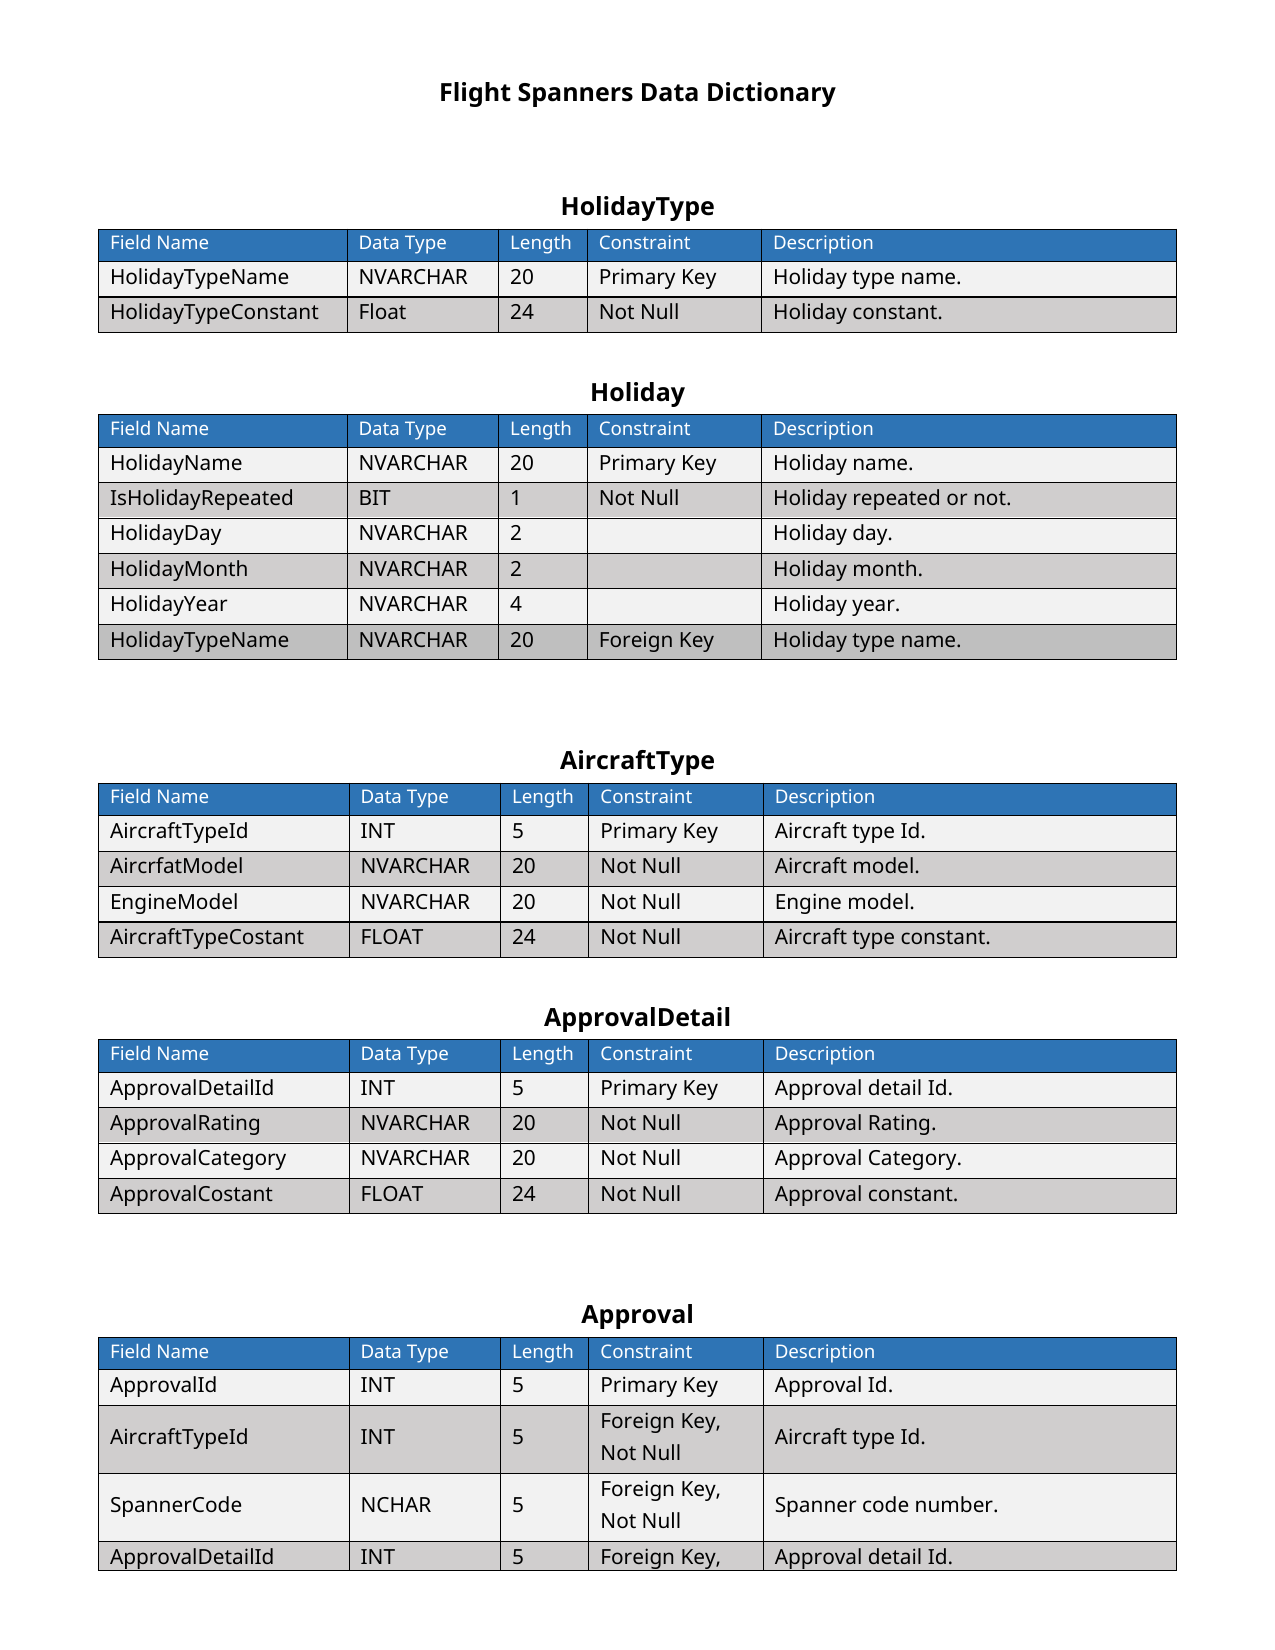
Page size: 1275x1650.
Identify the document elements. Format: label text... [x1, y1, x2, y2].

table_cell ApprovalId [99, 1370, 349, 1405]
table_cell Field Name [99, 1338, 349, 1369]
table_cell Approval Id. [764, 1370, 1176, 1405]
table_cell Primary Key [589, 816, 763, 851]
table_cell ApprovalCostant [99, 1179, 349, 1213]
table_cell Aircraft type Id. [764, 1406, 1176, 1473]
table_cell Constraint [588, 415, 761, 447]
table_cell Description [764, 784, 1176, 815]
table_cell Holiday constant. [762, 298, 1176, 332]
table_cell NVARCHAR [348, 519, 498, 553]
table_cell Holiday year. [762, 589, 1176, 624]
table_cell EngineModel [99, 887, 349, 921]
table_cell Holiday repeated or not. [762, 483, 1176, 517]
table_cell INT [350, 1370, 500, 1405]
table_cell Data Type [348, 415, 498, 447]
table_cell Holiday day. [762, 519, 1176, 553]
table_cell Spanner code number. [764, 1474, 1176, 1541]
table_cell Not Null [589, 923, 763, 957]
table_cell INT [350, 1406, 500, 1473]
table_cell NVARCHAR [348, 625, 498, 659]
table_cell IsHolidayRepeated [99, 483, 347, 517]
table_cell NVARCHAR [348, 554, 498, 588]
table_cell HolidayYear [99, 589, 347, 624]
table_cell ApprovalDetailId [99, 1073, 349, 1107]
table_cell NVARCHAR [348, 448, 498, 482]
table_cell NVARCHAR [350, 852, 500, 886]
table_cell Not Null [589, 1108, 763, 1142]
table_cell FLOAT [350, 1179, 500, 1213]
table_cell Length [499, 415, 587, 447]
table_header ApprovalDetail [99, 999, 1177, 1039]
table_cell Length [499, 230, 587, 261]
table_cell Description [762, 415, 1176, 447]
table_cell Not Null [588, 483, 761, 517]
table_cell Foreign Key, Not Null [589, 1542, 763, 1570]
table_cell 2 [499, 554, 587, 588]
table_cell Aircraft type constant. [764, 923, 1176, 957]
table_cell Approval Rating. [764, 1108, 1176, 1142]
table_cell Length [501, 1040, 588, 1072]
table_cell 20 [499, 262, 587, 296]
table_cell Not Null [588, 298, 761, 332]
table_cell 5 [501, 1406, 588, 1473]
table_cell HolidayName [99, 448, 347, 482]
table_cell NVARCHAR [348, 589, 498, 624]
table_cell Approval detail Id. [764, 1542, 1176, 1570]
table_cell Constraint [589, 1040, 763, 1072]
table_cell 5 [501, 1073, 588, 1107]
table_cell 20 [499, 625, 587, 659]
table_cell 20 [499, 448, 587, 482]
table_cell [588, 589, 761, 624]
table_cell Approval constant. [764, 1179, 1176, 1213]
table_cell Engine model. [764, 887, 1176, 921]
table_cell 5 [501, 1542, 588, 1570]
table_cell HolidayMonth [99, 554, 347, 588]
table_cell NCHAR [350, 1474, 500, 1541]
table_cell Primary Key [588, 448, 761, 482]
table_cell Holiday name. [762, 448, 1176, 482]
table_cell INT [350, 1542, 500, 1570]
table_header AircraftType [99, 743, 1177, 783]
table_cell Data Type [348, 230, 498, 261]
table_cell NVARCHAR [350, 1108, 500, 1142]
table_header HolidayType [99, 189, 1177, 228]
table_cell ApprovalCategory [99, 1144, 349, 1178]
table_cell HolidayTypeName [99, 625, 347, 659]
table_cell Holiday month. [762, 554, 1176, 588]
table_cell AircrfatModel [99, 852, 349, 886]
table_cell Aircraft model. [764, 852, 1176, 886]
table_cell AircraftTypeCostant [99, 923, 349, 957]
table_cell Foreign Key, Not Null [589, 1406, 763, 1473]
table_cell Aircraft type Id. [764, 816, 1176, 851]
table_cell Primary Key [588, 262, 761, 296]
table_cell Length [501, 1338, 588, 1369]
table_cell INT [350, 1073, 500, 1107]
table_cell Foreign Key, Not Null [589, 1474, 763, 1541]
table_cell 24 [499, 298, 587, 332]
table_cell [588, 519, 761, 553]
table_cell Constraint [589, 1338, 763, 1369]
table_cell Float [348, 298, 498, 332]
table_cell 4 [499, 589, 587, 624]
table_cell Holiday type name. [762, 262, 1176, 296]
table_cell Field Name [99, 1040, 349, 1072]
table_cell Constraint [588, 230, 761, 261]
table_cell Description [762, 230, 1176, 261]
text Flight Spanners Data Dictionary [75, 75, 1200, 109]
table_cell ApprovalRating [99, 1108, 349, 1142]
table_cell HolidayTypeConstant [99, 298, 347, 332]
table_cell Constraint [589, 784, 763, 815]
table_cell 5 [501, 1474, 588, 1541]
table_header Holiday [99, 374, 1177, 414]
table_cell AircraftTypeId [99, 1406, 349, 1473]
table_cell Not Null [589, 1144, 763, 1178]
table_cell Data Type [350, 784, 500, 815]
table_cell Data Type [350, 1040, 500, 1072]
table_cell [588, 554, 761, 588]
table_cell HolidayDay [99, 519, 347, 553]
table_cell Data Type [350, 1338, 500, 1369]
table_cell Description [764, 1040, 1176, 1072]
table_cell BIT [348, 483, 498, 517]
table_cell Not Null [589, 887, 763, 921]
table_cell 24 [501, 1179, 588, 1213]
table_cell SpannerCode [99, 1474, 349, 1541]
table_cell Length [501, 784, 588, 815]
table_cell HolidayTypeName [99, 262, 347, 296]
table_cell Primary Key [589, 1370, 763, 1405]
table_cell Holiday type name. [762, 625, 1176, 659]
table_cell 5 [501, 816, 588, 851]
table_cell 20 [501, 852, 588, 886]
table_cell 20 [501, 1108, 588, 1142]
table_cell Approval Category. [764, 1144, 1176, 1178]
table_cell Foreign Key [588, 625, 761, 659]
table_cell ApprovalDetailId [99, 1542, 349, 1570]
table_cell FLOAT [350, 923, 500, 957]
table_cell Approval detail Id. [764, 1073, 1176, 1107]
table_cell 2 [499, 519, 587, 553]
table_header Approval [99, 1297, 1177, 1337]
table_cell Field Name [99, 415, 347, 447]
table_cell NVARCHAR [350, 1144, 500, 1178]
table_cell NVARCHAR [348, 262, 498, 296]
table_cell AircraftTypeId [99, 816, 349, 851]
table_cell INT [350, 816, 500, 851]
table_cell Primary Key [589, 1073, 763, 1107]
table_cell Not Null [589, 852, 763, 886]
table_cell 5 [501, 1370, 588, 1405]
table_cell Field Name [99, 784, 349, 815]
table_cell Not Null [589, 1179, 763, 1213]
table_cell Field Name [99, 230, 347, 261]
table_cell 20 [501, 1144, 588, 1178]
table_cell Description [764, 1338, 1176, 1369]
table_cell 24 [501, 923, 588, 957]
table_cell 1 [499, 483, 587, 517]
table_cell 20 [501, 887, 588, 921]
table_cell NVARCHAR [350, 887, 500, 921]
